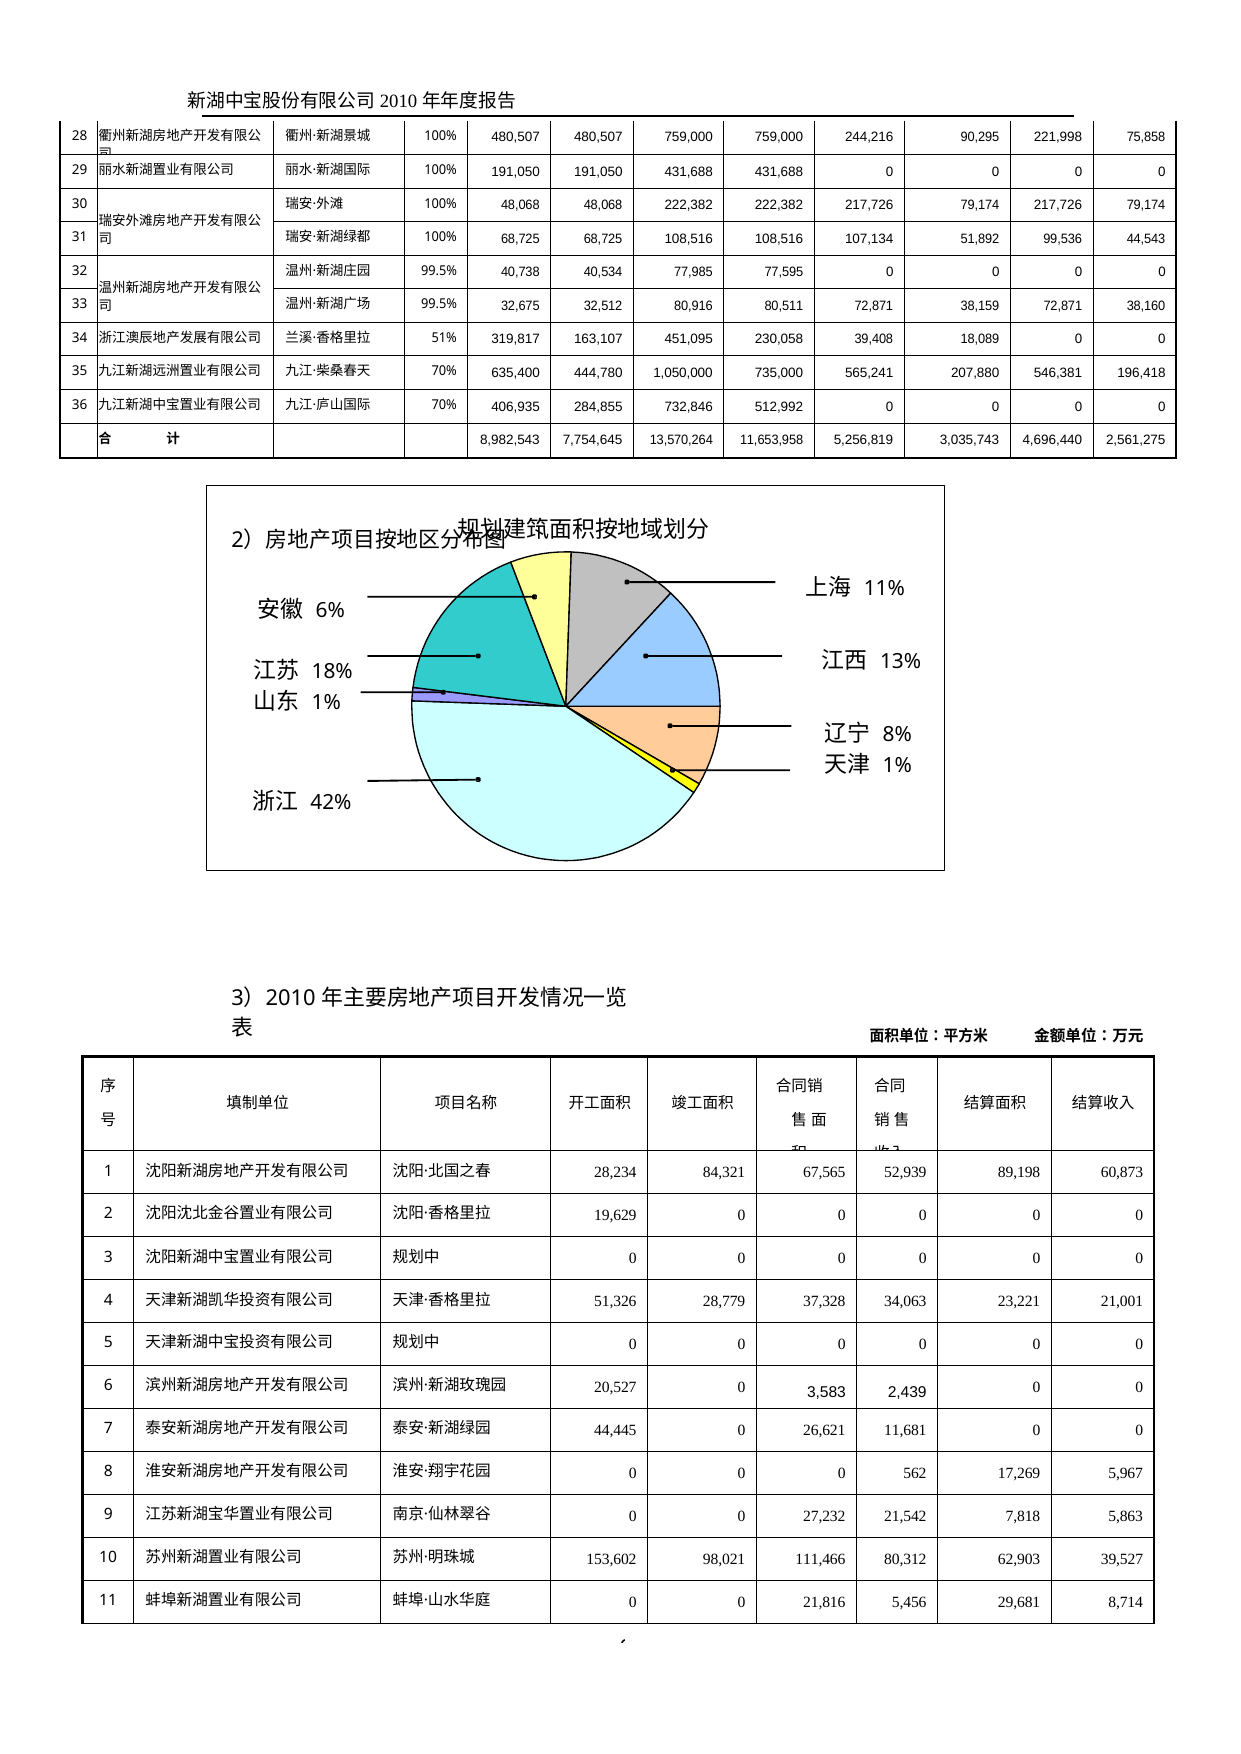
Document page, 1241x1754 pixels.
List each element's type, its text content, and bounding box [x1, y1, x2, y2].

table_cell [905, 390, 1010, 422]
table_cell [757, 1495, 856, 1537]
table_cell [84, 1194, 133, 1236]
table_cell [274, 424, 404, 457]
text 3）2010 年主要房地产项目开发情况一览表 [231, 982, 641, 1042]
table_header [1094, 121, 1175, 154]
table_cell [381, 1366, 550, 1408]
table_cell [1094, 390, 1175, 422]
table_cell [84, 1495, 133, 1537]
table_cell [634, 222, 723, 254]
text 2）房地产项目按地区分布图 [231, 524, 1192, 554]
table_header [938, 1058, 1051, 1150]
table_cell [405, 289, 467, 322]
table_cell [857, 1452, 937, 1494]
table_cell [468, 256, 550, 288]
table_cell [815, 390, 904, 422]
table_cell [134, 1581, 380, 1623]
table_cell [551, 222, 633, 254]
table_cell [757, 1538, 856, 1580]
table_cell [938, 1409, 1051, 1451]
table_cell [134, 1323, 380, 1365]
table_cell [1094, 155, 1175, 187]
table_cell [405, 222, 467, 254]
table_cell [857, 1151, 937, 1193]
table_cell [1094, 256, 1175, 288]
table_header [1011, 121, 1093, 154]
text 面积单位：平方米 金额单位：万元 [869, 1025, 1192, 1046]
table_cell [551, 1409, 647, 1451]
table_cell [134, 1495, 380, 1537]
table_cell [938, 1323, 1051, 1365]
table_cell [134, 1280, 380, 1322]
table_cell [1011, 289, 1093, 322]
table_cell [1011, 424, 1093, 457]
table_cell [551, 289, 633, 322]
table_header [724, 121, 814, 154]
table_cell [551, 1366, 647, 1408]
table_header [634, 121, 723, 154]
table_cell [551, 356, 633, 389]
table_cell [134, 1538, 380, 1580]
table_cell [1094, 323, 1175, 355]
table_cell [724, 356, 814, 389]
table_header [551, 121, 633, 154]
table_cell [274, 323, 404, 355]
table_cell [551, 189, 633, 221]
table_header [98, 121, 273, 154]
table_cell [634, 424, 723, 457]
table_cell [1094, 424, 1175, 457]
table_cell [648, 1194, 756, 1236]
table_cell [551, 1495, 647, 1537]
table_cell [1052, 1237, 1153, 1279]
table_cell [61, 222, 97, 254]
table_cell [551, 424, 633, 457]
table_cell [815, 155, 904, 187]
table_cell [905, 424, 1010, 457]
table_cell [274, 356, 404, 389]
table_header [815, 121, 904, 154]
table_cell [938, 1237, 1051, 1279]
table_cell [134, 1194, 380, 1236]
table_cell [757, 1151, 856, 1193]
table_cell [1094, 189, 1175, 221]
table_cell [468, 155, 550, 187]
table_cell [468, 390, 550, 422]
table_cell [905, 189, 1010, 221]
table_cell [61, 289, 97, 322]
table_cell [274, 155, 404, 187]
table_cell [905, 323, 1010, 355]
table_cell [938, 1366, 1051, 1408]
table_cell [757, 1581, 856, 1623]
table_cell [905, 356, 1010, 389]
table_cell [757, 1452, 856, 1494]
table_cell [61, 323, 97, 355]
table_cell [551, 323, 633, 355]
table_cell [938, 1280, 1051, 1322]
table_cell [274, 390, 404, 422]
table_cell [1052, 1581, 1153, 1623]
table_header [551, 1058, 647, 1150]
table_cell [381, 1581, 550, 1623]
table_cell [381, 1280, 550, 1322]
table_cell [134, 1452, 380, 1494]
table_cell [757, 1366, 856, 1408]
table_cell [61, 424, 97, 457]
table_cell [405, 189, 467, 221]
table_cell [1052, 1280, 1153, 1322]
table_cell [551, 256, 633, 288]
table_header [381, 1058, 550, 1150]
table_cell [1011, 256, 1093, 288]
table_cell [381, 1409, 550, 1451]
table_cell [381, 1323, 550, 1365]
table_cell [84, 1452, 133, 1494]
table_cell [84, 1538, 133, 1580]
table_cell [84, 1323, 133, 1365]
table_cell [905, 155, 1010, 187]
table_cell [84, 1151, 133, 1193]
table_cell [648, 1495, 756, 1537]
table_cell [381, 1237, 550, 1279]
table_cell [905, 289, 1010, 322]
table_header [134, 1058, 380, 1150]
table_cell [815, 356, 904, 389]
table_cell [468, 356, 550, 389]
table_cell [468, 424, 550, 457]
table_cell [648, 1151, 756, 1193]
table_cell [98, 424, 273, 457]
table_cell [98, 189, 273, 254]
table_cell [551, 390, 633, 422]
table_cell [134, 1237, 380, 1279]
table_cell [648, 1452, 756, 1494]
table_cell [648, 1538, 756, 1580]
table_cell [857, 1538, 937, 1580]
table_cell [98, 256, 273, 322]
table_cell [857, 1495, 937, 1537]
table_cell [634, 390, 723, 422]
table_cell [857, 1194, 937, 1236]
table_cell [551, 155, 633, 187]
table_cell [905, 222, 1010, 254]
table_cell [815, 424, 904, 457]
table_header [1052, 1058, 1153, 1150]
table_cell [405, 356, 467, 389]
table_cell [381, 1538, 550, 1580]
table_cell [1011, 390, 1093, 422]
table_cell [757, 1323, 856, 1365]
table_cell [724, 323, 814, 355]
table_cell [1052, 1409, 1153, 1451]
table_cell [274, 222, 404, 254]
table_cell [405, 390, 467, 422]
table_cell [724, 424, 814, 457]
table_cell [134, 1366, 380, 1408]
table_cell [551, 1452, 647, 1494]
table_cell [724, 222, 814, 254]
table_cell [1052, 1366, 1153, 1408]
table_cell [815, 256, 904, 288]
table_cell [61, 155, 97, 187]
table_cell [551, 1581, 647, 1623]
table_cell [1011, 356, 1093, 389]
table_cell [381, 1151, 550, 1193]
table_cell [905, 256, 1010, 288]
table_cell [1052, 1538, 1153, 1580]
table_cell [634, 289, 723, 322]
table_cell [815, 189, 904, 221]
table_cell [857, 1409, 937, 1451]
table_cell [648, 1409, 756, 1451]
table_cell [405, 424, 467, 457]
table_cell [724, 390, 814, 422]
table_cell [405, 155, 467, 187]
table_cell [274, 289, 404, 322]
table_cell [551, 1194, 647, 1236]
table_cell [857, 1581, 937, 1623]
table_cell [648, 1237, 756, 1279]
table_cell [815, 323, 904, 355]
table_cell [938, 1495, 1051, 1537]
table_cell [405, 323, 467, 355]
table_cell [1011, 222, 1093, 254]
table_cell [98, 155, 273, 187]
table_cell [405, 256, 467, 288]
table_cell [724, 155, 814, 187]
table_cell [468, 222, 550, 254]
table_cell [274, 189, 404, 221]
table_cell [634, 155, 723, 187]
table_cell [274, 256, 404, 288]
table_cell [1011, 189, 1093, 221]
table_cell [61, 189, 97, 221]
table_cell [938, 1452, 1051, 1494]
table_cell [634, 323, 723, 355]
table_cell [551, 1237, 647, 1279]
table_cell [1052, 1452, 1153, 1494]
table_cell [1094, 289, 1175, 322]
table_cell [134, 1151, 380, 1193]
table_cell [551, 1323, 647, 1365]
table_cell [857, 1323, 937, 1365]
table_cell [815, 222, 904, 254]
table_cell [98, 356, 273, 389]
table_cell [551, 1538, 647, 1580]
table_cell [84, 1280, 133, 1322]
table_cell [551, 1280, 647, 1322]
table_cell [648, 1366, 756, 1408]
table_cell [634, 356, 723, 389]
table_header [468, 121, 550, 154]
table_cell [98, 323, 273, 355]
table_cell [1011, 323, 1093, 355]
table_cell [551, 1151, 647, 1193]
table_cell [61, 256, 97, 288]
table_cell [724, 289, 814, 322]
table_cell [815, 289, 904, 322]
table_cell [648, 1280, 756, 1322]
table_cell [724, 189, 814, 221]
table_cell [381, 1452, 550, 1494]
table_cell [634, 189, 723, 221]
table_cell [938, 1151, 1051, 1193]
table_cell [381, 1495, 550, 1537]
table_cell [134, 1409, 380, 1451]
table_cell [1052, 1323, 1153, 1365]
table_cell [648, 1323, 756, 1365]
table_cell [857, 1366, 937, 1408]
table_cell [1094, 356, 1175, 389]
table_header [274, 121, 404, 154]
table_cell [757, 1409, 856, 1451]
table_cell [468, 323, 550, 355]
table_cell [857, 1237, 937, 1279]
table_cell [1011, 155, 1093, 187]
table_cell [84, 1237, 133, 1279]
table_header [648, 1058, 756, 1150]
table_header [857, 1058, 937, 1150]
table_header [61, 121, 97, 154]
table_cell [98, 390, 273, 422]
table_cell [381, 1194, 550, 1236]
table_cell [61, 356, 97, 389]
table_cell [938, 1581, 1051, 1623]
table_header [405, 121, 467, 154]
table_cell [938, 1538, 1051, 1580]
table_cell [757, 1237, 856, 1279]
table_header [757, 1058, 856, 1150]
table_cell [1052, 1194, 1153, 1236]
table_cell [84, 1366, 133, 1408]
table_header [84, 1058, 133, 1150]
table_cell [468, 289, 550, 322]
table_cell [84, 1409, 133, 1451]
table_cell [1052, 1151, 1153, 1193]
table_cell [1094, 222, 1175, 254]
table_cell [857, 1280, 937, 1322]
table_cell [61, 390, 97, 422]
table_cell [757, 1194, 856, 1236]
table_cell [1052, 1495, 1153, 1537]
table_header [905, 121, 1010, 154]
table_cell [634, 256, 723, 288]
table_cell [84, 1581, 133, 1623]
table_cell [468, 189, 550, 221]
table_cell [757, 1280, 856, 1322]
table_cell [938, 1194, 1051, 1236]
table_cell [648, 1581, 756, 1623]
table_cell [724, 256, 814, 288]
